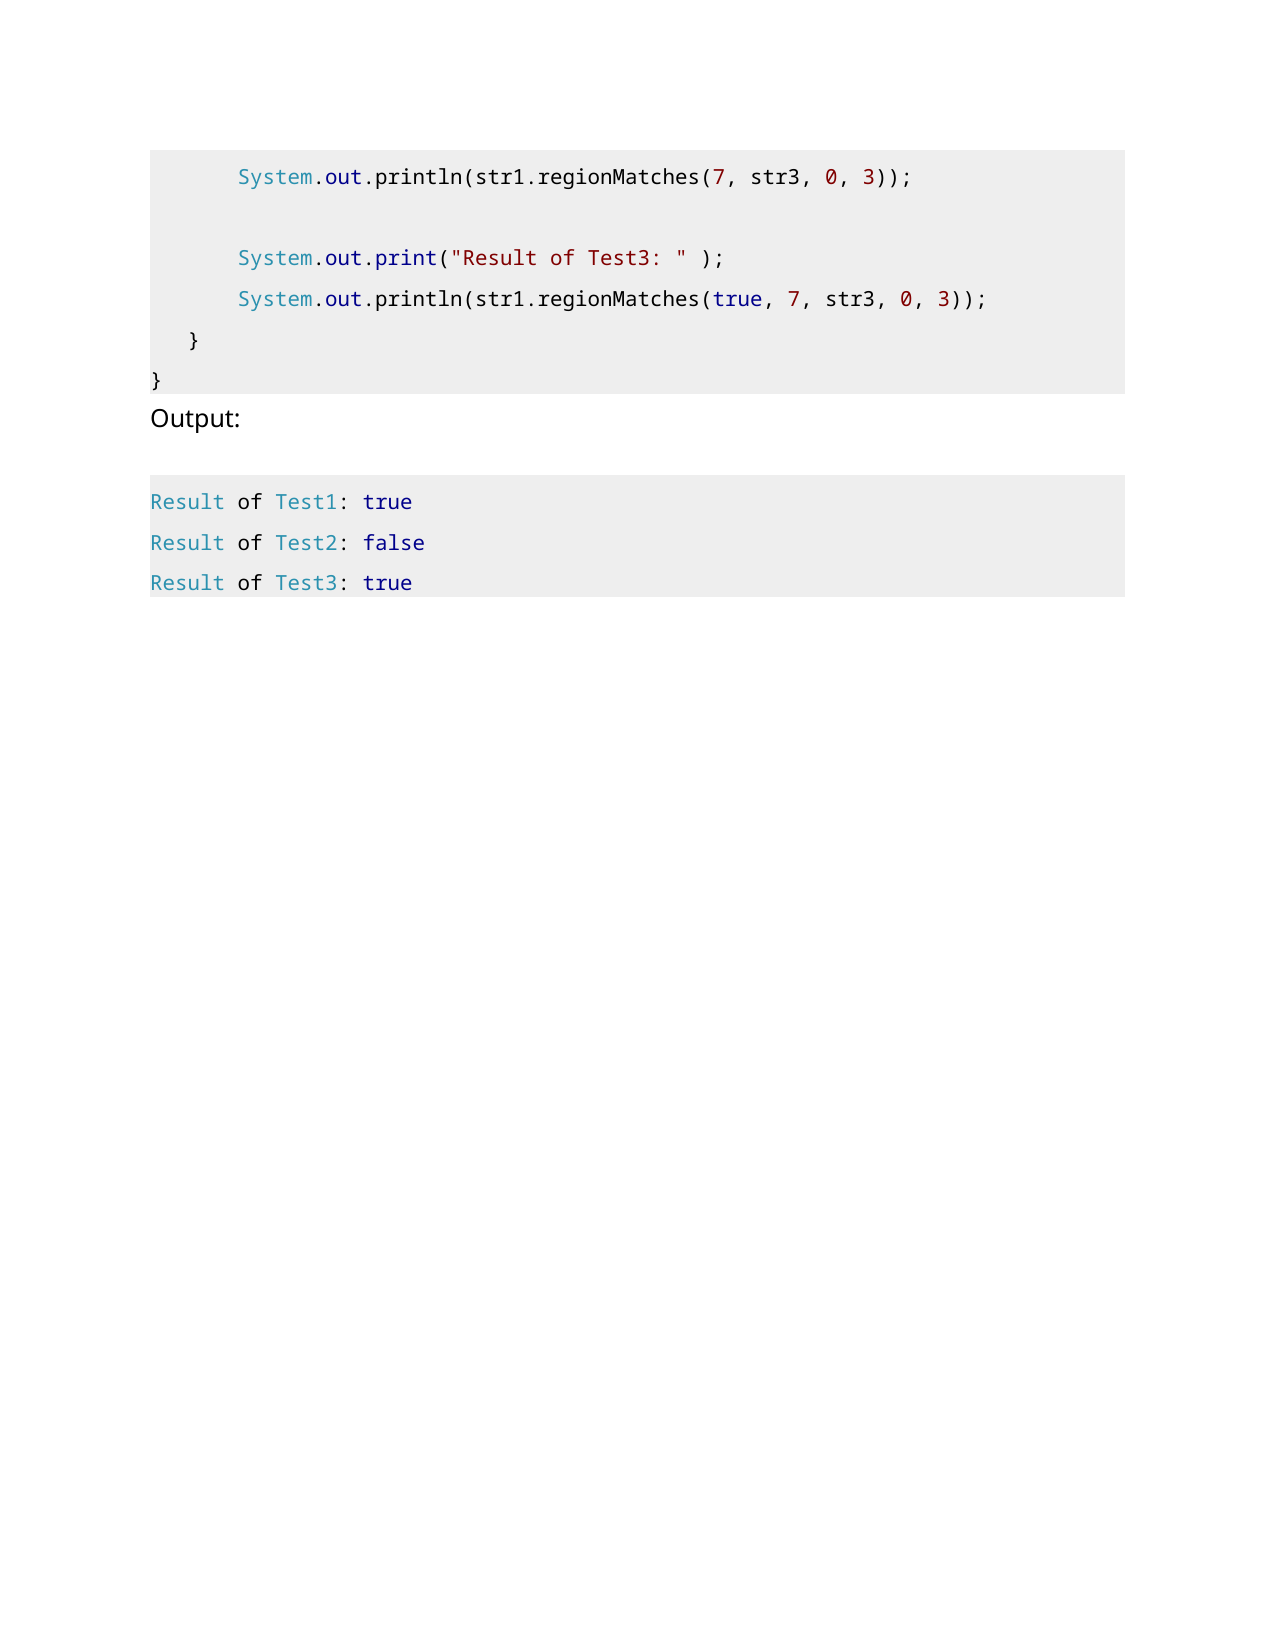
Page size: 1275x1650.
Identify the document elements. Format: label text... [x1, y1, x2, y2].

text Result of Test2: false [150, 516, 1125, 556]
text System.out.print("Result of Test3: " ); [150, 231, 1125, 272]
text } [150, 353, 1125, 394]
text Output: [150, 394, 1125, 434]
text System.out.println(str1.regionMatches(true, 7, str3, 0, 3)); [150, 272, 1125, 312]
text } [150, 312, 1125, 353]
text Result of Test1: true [150, 475, 1125, 516]
text Result of Test3: true [150, 556, 1125, 597]
text System.out.println(str1.regionMatches(7, str3, 0, 3)); [150, 150, 1125, 191]
